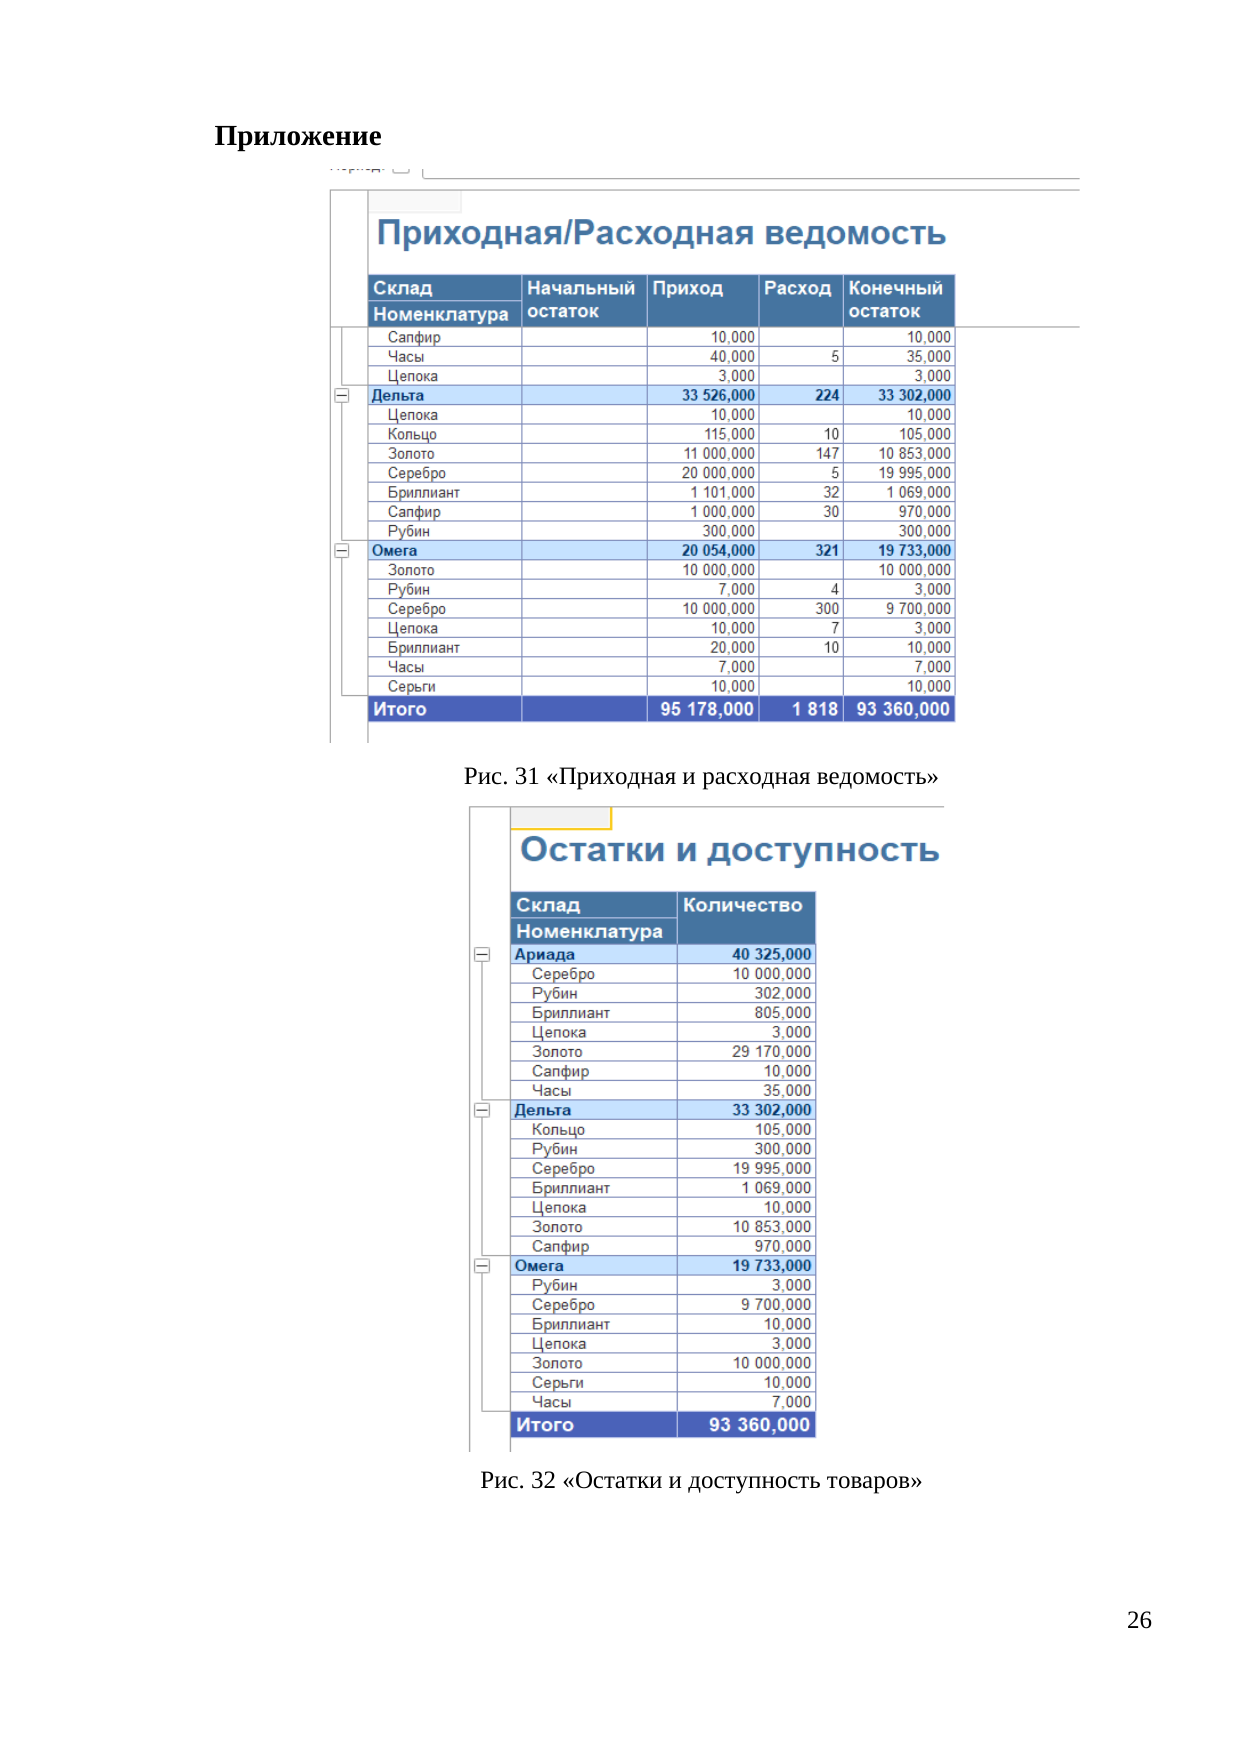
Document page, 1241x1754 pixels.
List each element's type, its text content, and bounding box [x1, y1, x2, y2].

text Рис. 32 «Остатки и доступность товаров» [177, 1466, 1152, 1494]
picture [458, 804, 945, 1452]
picture [323, 169, 1080, 743]
text Рис. 31 «Приходная и расходная ведомость» [177, 761, 1152, 790]
subtitle Приложение [214, 118, 1152, 152]
